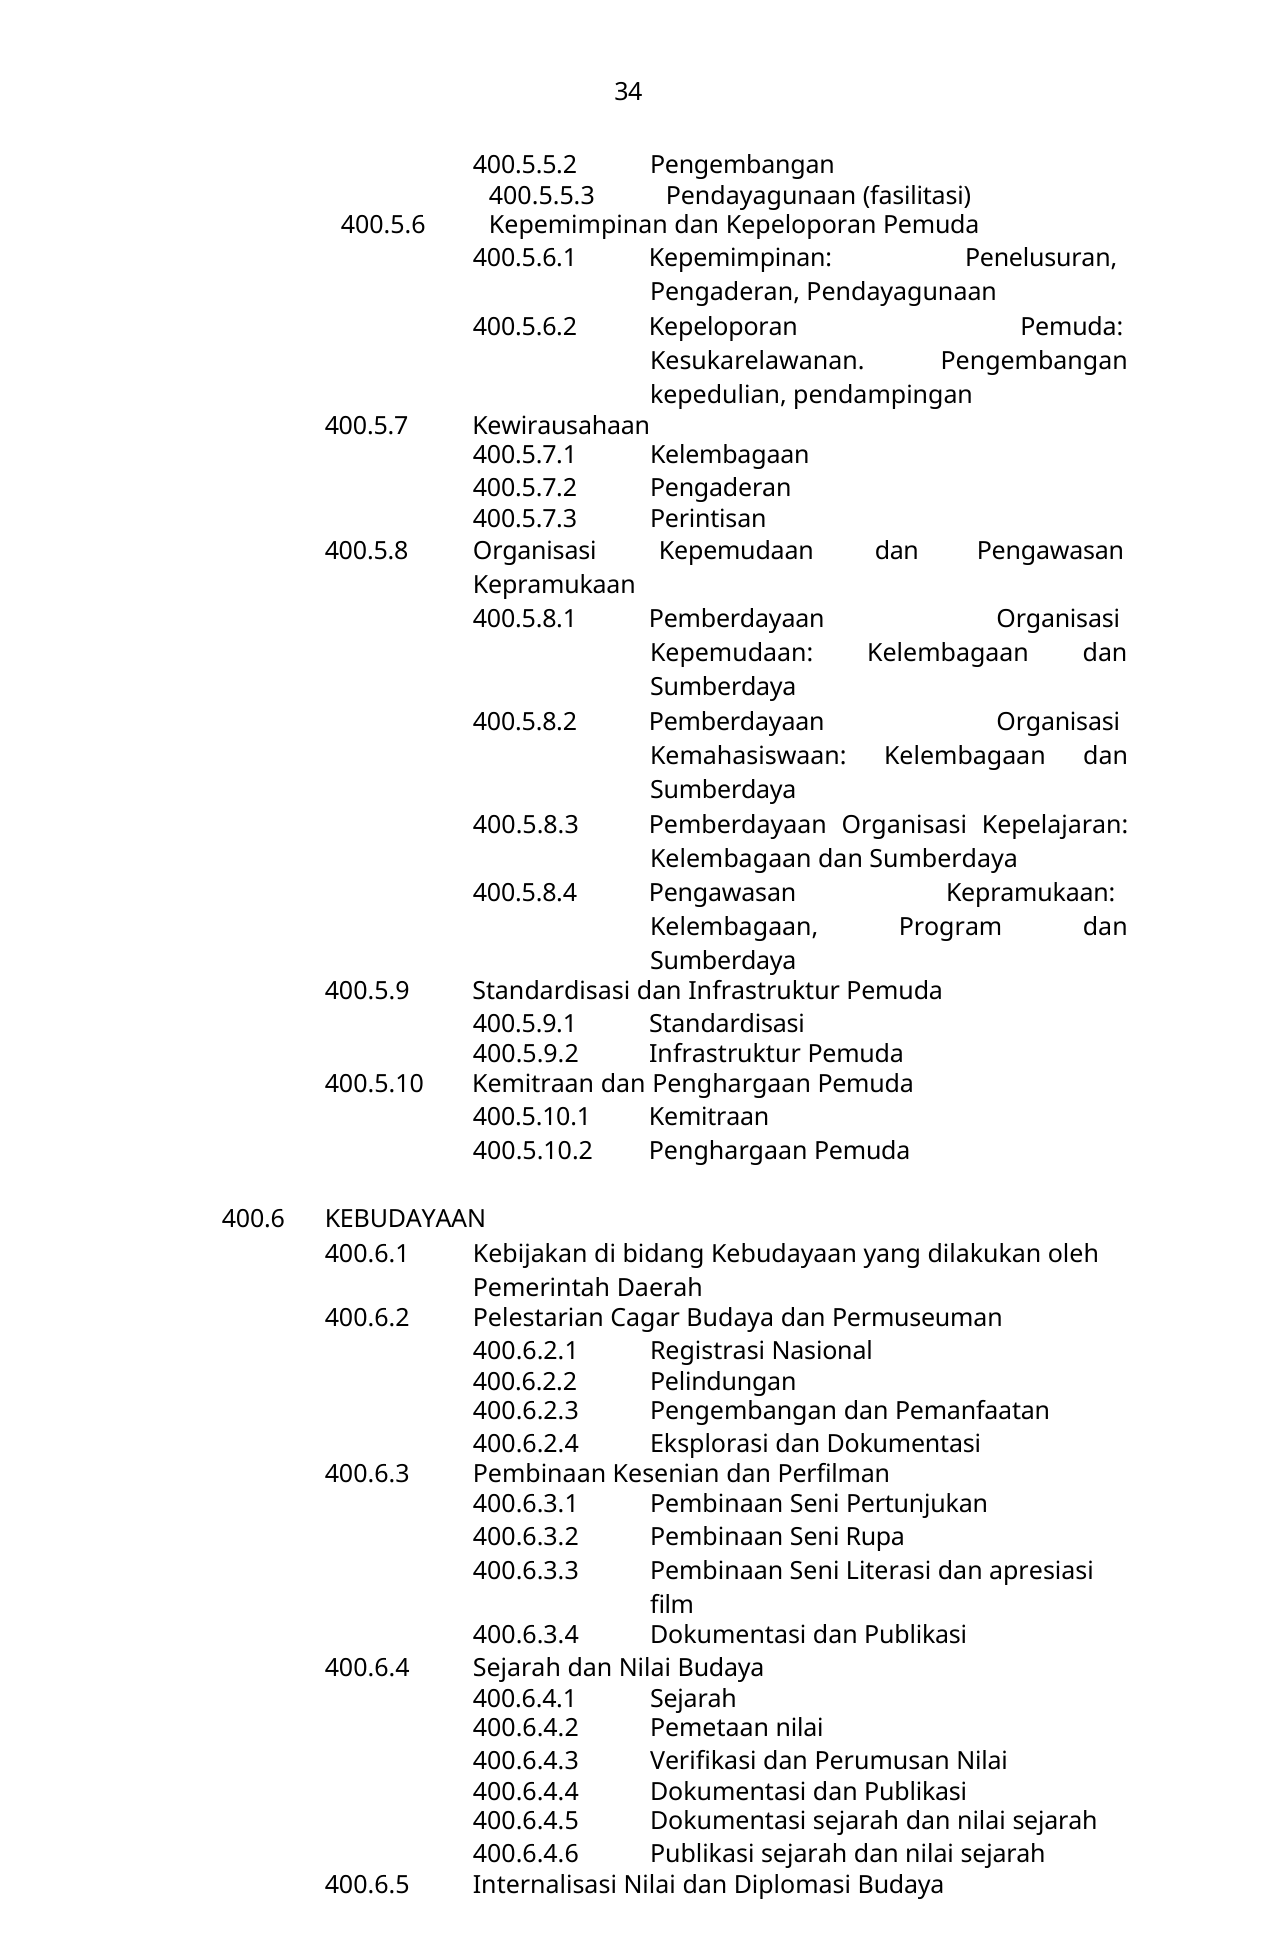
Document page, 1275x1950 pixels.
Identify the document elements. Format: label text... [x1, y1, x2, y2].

list Kewirausahaan [324, 411, 1144, 440]
list Pengembangan dan Pemanfaatan [473, 1396, 1144, 1425]
list Pelestarian Cagar Budaya dan Permuseuman [324, 1303, 1144, 1332]
list Kebijakan di bidang Kebudayaan yang dilakukan oleh Pemerintah Daerah [324, 1235, 1128, 1303]
list Pengawasan Kepramukaan: Kelembagaan, Program dan Sumberdaya [473, 874, 1128, 977]
list Sejarah [473, 1684, 1144, 1713]
list Organisasi Kepemudaan dan Pengawasan Kepramukaan [324, 533, 1128, 601]
list Dokumentasi dan Publikasi [473, 1777, 1144, 1806]
list Pengembangan [473, 147, 1144, 181]
list Pembinaan Seni Rupa [473, 1518, 1144, 1552]
list Dokumentasi sejarah dan nilai sejarah [473, 1806, 1144, 1835]
list Sejarah dan Nilai Budaya [324, 1650, 1144, 1684]
list Registrasi Nasional [473, 1332, 1144, 1366]
list Kemitraan [473, 1098, 1144, 1132]
list Pemberdayaan Organisasi Kepemudaan: Kelembagaan dan Sumberdaya [473, 601, 1127, 703]
list Pembinaan Seni Pertunjukan [473, 1489, 1144, 1518]
list KEBUDAYAAN [222, 1201, 1144, 1235]
list Kepemimpinan: Penelusuran, Pengaderan, Pendayagunaan [473, 240, 1128, 308]
list Publikasi sejarah dan nilai sejarah [473, 1836, 1144, 1869]
list Penghargaan Pemuda [473, 1132, 1144, 1167]
list Pelindungan [473, 1367, 1144, 1396]
list Perintisan [473, 504, 1144, 533]
list Pembinaan Kesenian dan Perfilman [324, 1460, 1144, 1489]
list Verifikasi dan Perumusan Nilai [473, 1743, 1144, 1777]
list Pendayagunaan (fasilitasi) [135, 182, 971, 211]
list Standardisasi [473, 1005, 1144, 1039]
list Pemberdayaan Organisasi Kepelajaran: Kelembagaan dan Sumberdaya [473, 806, 1128, 874]
list Kelembagaan [473, 440, 1144, 469]
list Pemetaan nilai [473, 1713, 1144, 1742]
list Infrastruktur Pemuda [473, 1040, 1144, 1069]
list Dokumentasi dan Publikasi [473, 1621, 1144, 1649]
list Eksplorasi dan Dokumentasi [473, 1425, 1144, 1459]
list Pengaderan [473, 469, 1144, 503]
list Kepeloporan Pemuda: Kesukarelawanan. Pengembangan kepedulian, pendampingan [473, 308, 1128, 410]
list Kepemimpinan dan Kepeloporan Pemuda [135, 211, 979, 240]
list Kemitraan dan Penghargaan Pemuda [324, 1069, 1144, 1098]
list Standardisasi dan Infrastruktur Pemuda [324, 977, 1144, 1005]
list Pembinaan Seni Literasi dan apresiasi film [473, 1553, 1127, 1621]
list Pemberdayaan Organisasi Kemahasiswaan: Kelembagaan dan Sumberdaya [473, 703, 1128, 806]
list Internalisasi Nilai dan Diplomasi Budaya [324, 1870, 1144, 1899]
